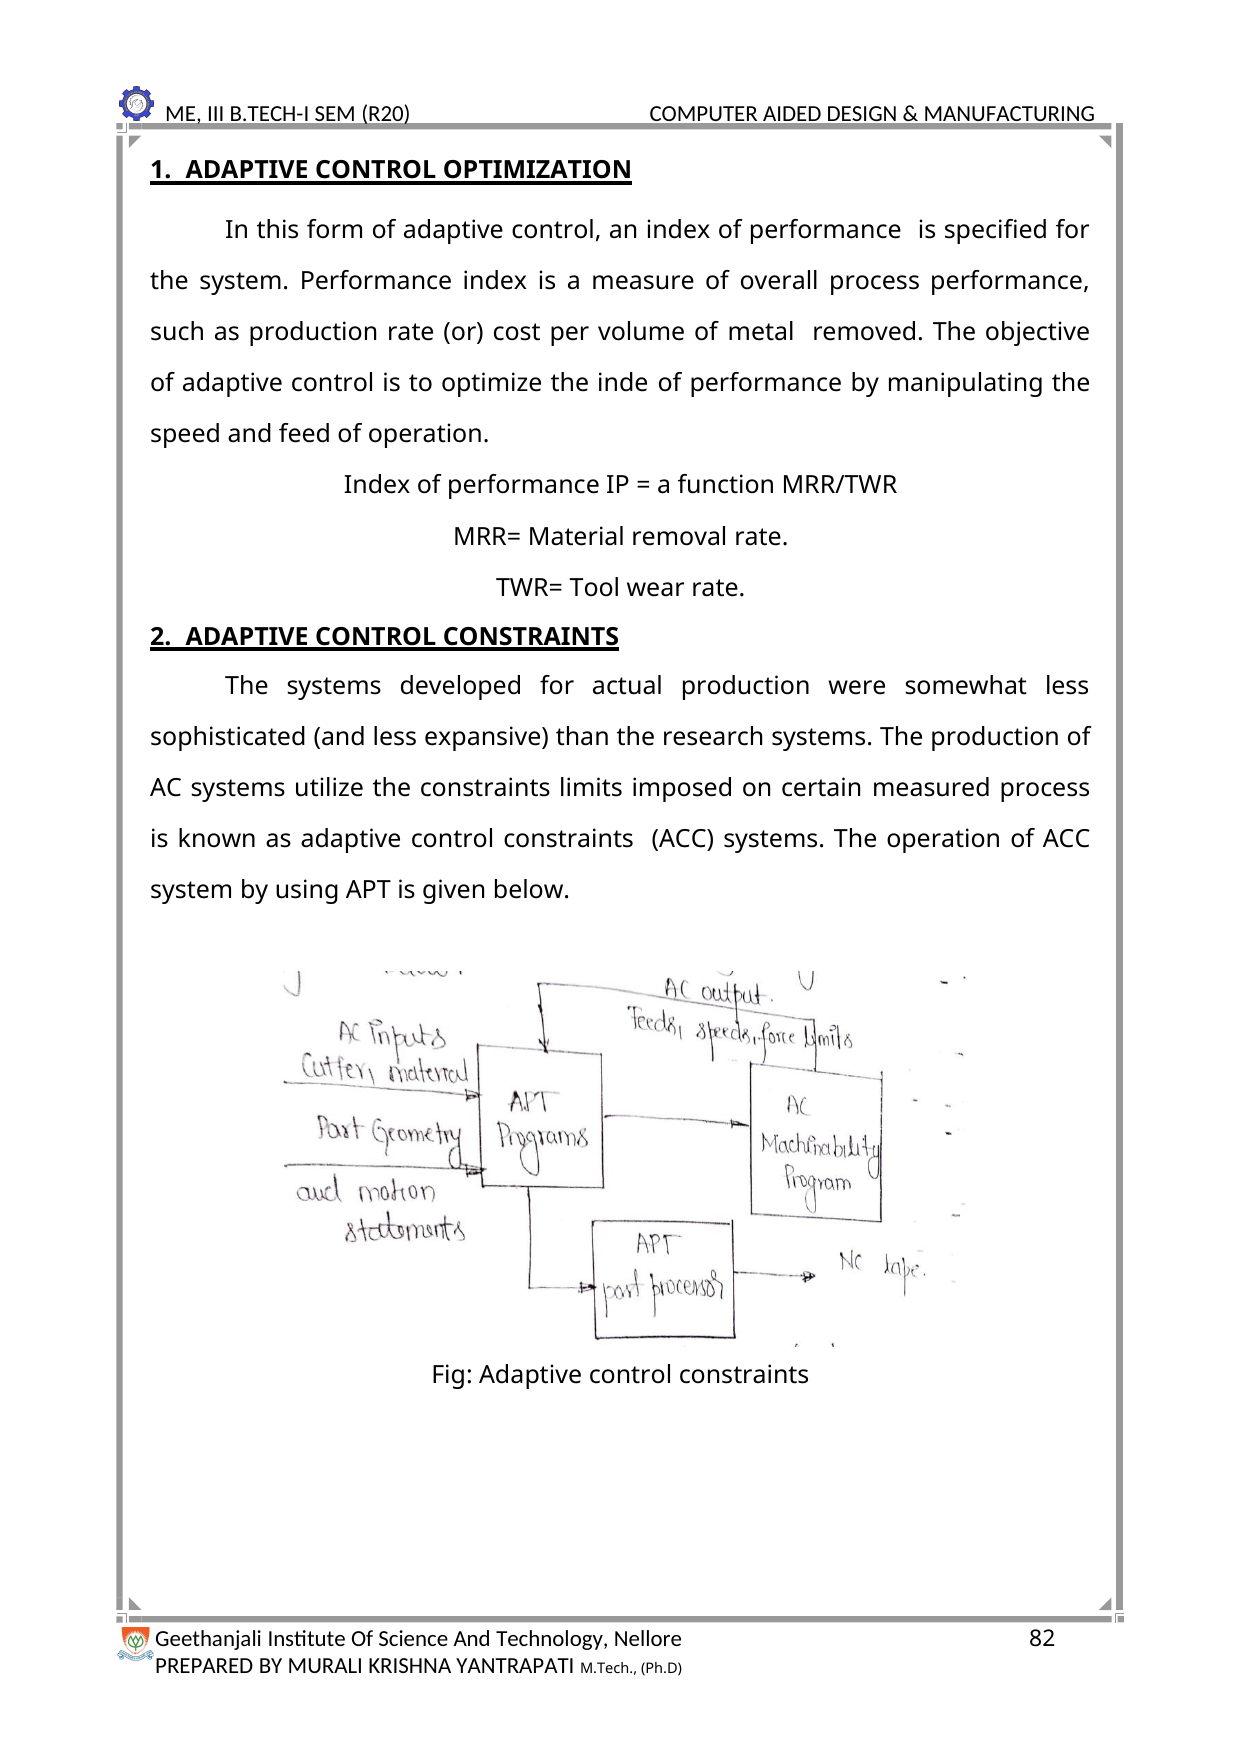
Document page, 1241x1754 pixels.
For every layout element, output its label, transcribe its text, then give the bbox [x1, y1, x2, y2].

subtitle ADAPTIVE CONTROL CONSTRAINTS [150, 618, 1115, 652]
subtitle ADAPTIVE CONTROL OPTIMIZATION [150, 152, 1115, 186]
text Index of performance IP = a function MRR/TWR MRR= Material removal rate. [319, 467, 922, 552]
picture [119, 86, 154, 121]
picture [283, 971, 966, 1347]
text In this form of adaptive control, an index of performance is specified for the system. Performance index is a measure of overall process performance, such as production rate (or) cost per volume of metal removed. The objective of adaptive control is to optimize the inde of performance by manipulating the speed and feed of operation. [150, 212, 1090, 450]
picture [117, 1627, 154, 1661]
text TWR= Tool wear rate. [126, 569, 1115, 603]
text The systems developed for actual production were somewhat less sophisticated (and less expansive) than the research systems. The production of AC systems utilize the constraints limits imposed on certain measured process is known as adaptive control constraints (ACC) systems. The operation of ACC system by using APT is given below. [150, 668, 1090, 906]
